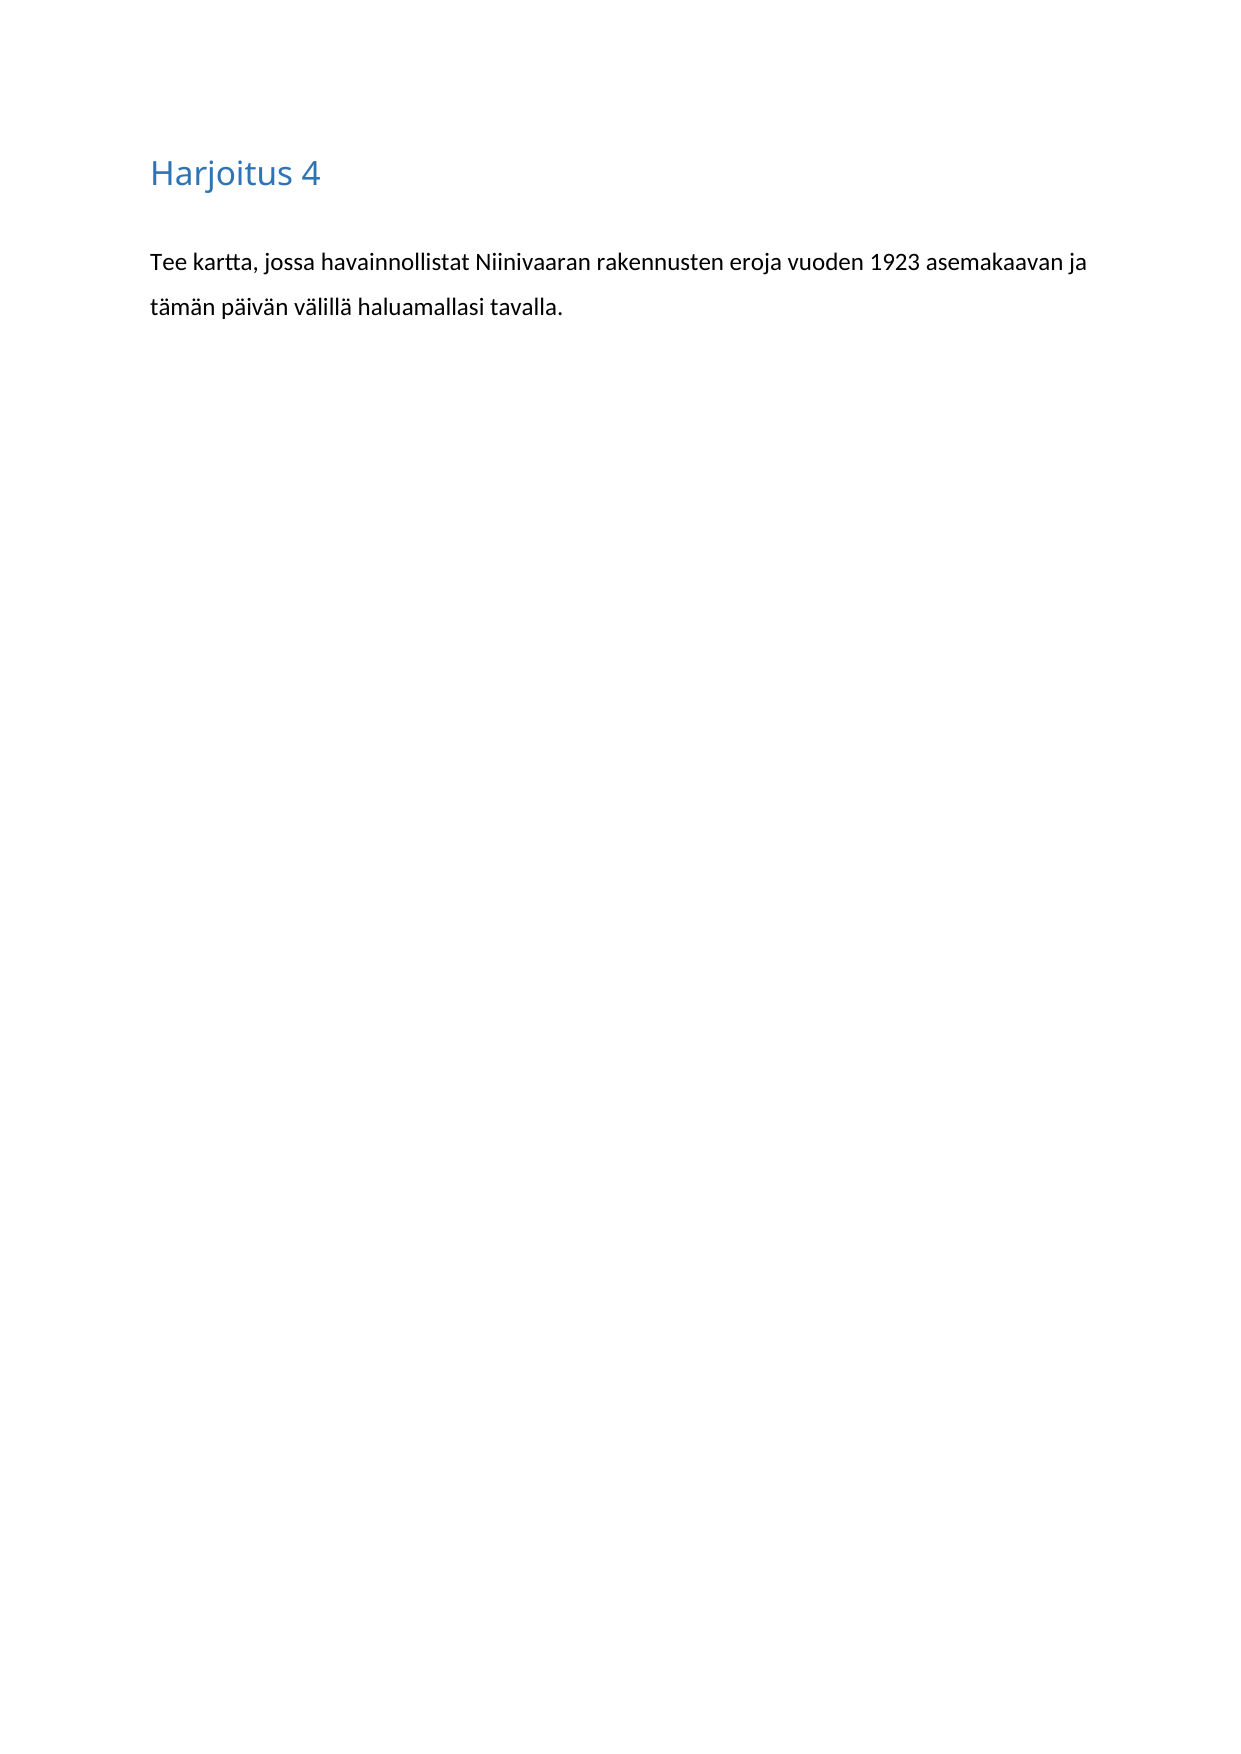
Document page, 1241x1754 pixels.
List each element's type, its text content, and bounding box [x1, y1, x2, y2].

subtitle Harjoitus 4 [150, 150, 1090, 195]
text Tee kartta, jossa havainnollistat Niinivaaran rakennusten eroja vuoden 1923 asemakaavan ja tämän päivän välillä haluamallasi tavalla. [150, 246, 1090, 322]
